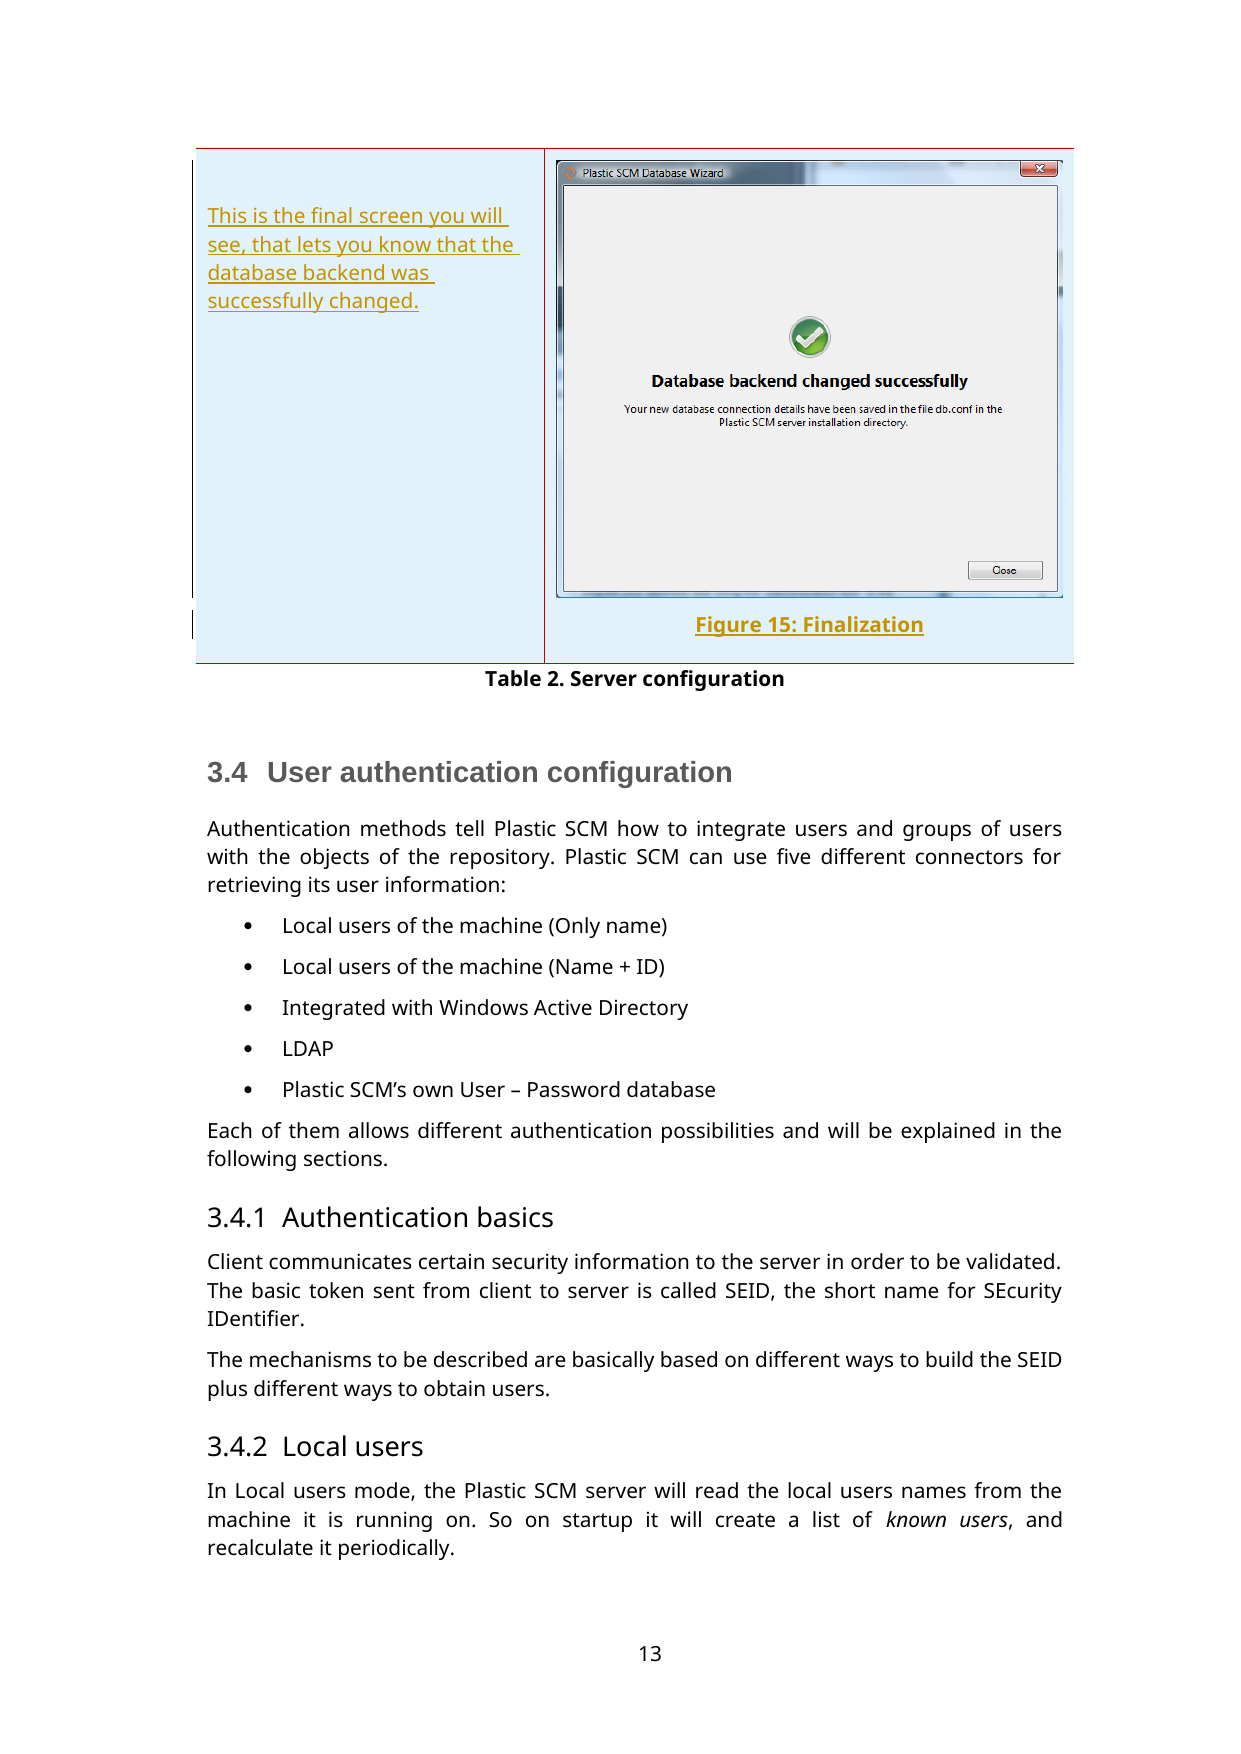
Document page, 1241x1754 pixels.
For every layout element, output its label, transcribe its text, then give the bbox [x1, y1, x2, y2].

subtitle User authentication configuration [207, 755, 1063, 789]
list Local users of the machine (Name + ID) [244, 952, 1063, 981]
subtitle Local users [207, 1427, 1063, 1464]
list LDAP [244, 1034, 1063, 1063]
subtitle Authentication basics [207, 1198, 1063, 1235]
list Integrated with Windows Active Directory [244, 993, 1063, 1022]
text The mechanisms to be described are basically based on different ways to build the SEID plus different ways to obtain users. [207, 1345, 1063, 1402]
picture [556, 160, 1063, 598]
text In Local users mode, the Plastic SCM server will read the local users names from the machine it is running on. So on startup it will create a list of known users, and recalculate it periodically. [207, 1476, 1063, 1562]
text Table 2. Server configuration [207, 664, 1063, 693]
text Each of them allows different authentication possibilities and will be explained in the following sections. [207, 1116, 1063, 1173]
list Local users of the machine (Only name) [244, 911, 1063, 940]
text Authentication methods tell Plastic SCM how to integrate users and groups of users with the objects of the repository. Plastic SCM can use five different connectors for retrieving its user information: [207, 814, 1063, 899]
list Plastic SCM’s own User – Password database [244, 1075, 1063, 1104]
